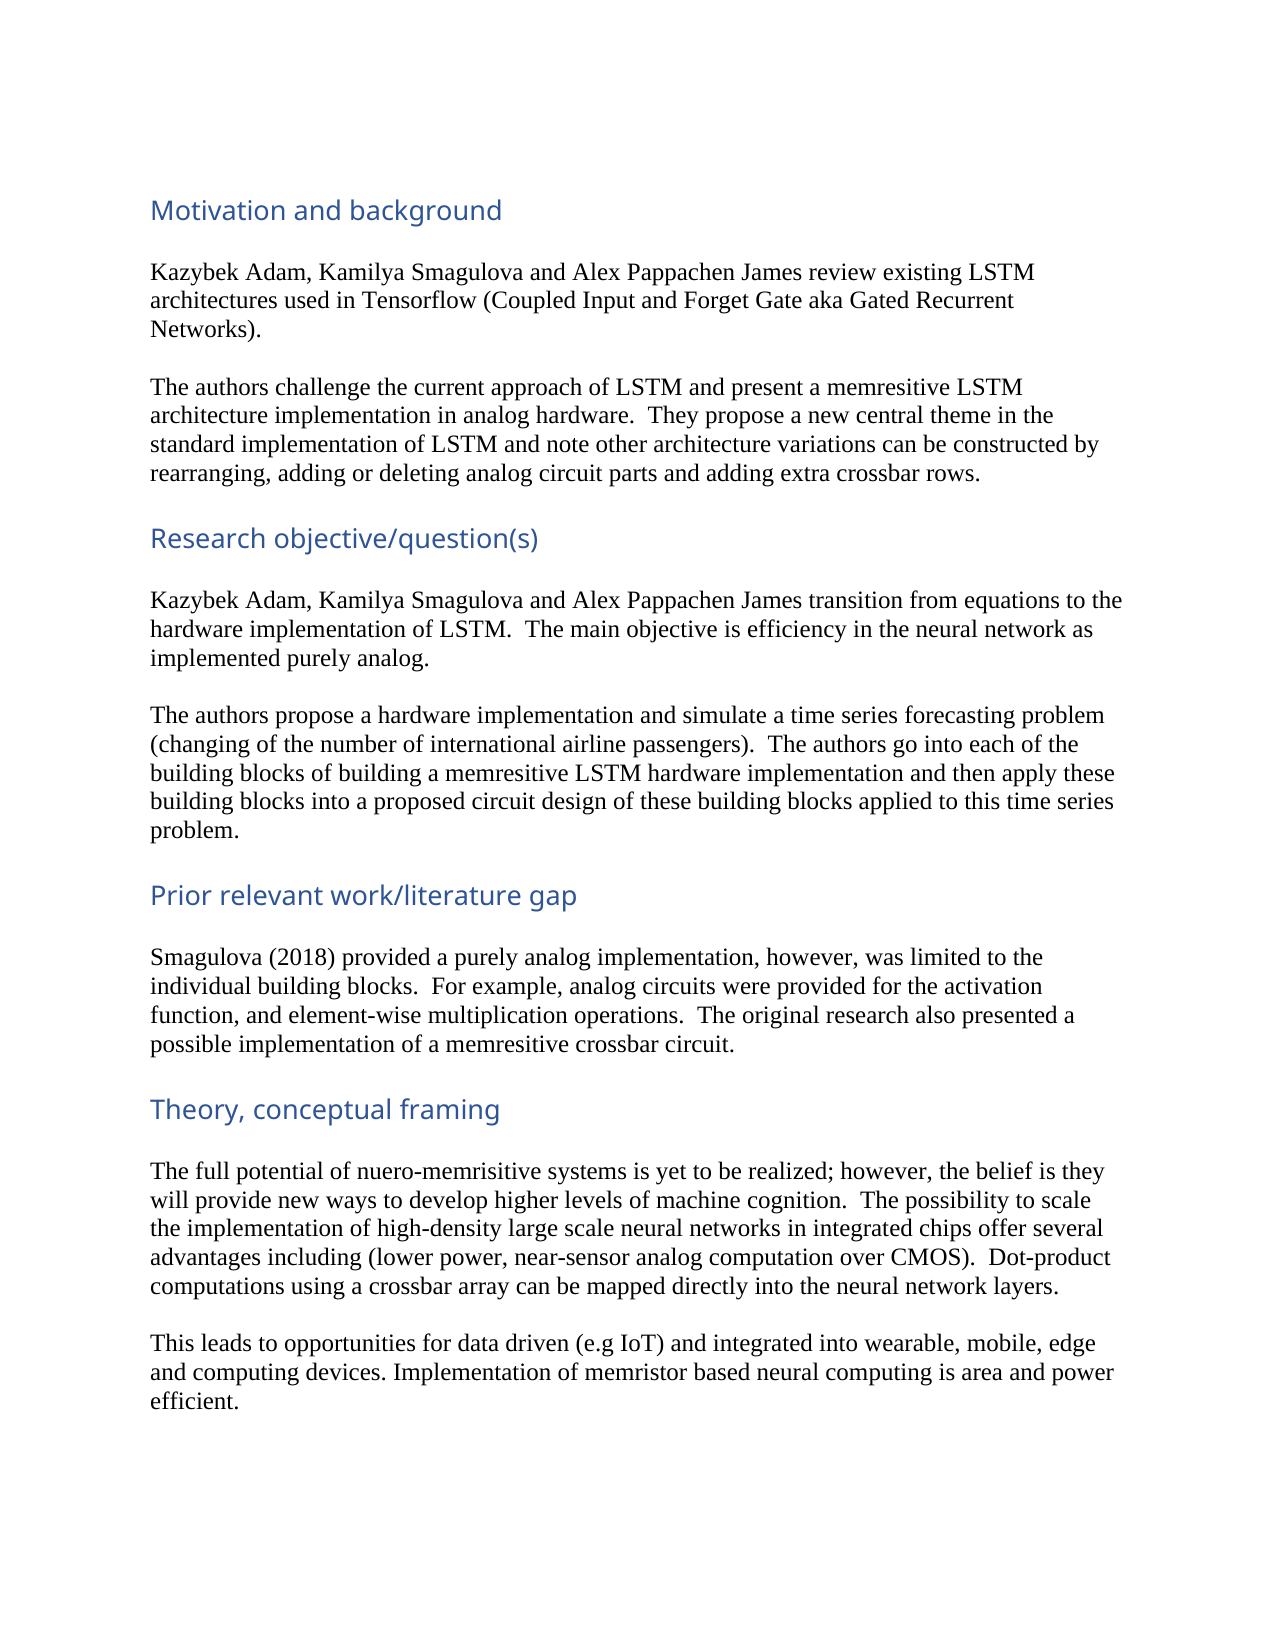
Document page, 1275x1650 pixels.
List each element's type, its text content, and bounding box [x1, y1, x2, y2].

subtitle Motivation and background [150, 191, 1125, 228]
text The authors challenge the current approach of LSTM and present a memresitive LSTM architecture implementation in analog hardware. They propose a new central theme in the standard implementation of LSTM and note other architecture variations can be constructed by rearranging, adding or deleting analog circuit parts and adding extra crossbar rows. [150, 372, 1125, 487]
text Smagulova (2018) provided a purely analog implementation, however, was limited to the individual building blocks. For example, analog circuits were provided for the activation function, and element-wise multiplication operations. The original research also presented a possible implementation of a memresitive crossbar circuit. [150, 942, 1125, 1057]
subtitle Prior relevant work/literature gap [150, 877, 1125, 914]
subtitle Research objective/question(s) [150, 519, 1125, 556]
text Kazybek Adam, Kamilya Smagulova and Alex Pappachen James transition from equations to the hardware implementation of LSTM. The main objective is efficiency in the neural network as implemented purely analog. [150, 585, 1125, 671]
text The authors propose a hardware implementation and simulate a time series forecasting problem (changing of the number of international airline passengers). The authors go into each of the building blocks of building a memresitive LSTM hardware implementation and then apply these building blocks into a proposed circuit design of these building blocks applied to this time series problem. [150, 700, 1125, 844]
text Kazybek Adam, Kamilya Smagulova and Alex Pappachen James review existing LSTM architectures used in Tensorflow (Coupled Input and Forget Gate aka Gated Recurrent Networks). [150, 257, 1125, 343]
subtitle Theory, conceptual framing [150, 1090, 1125, 1127]
